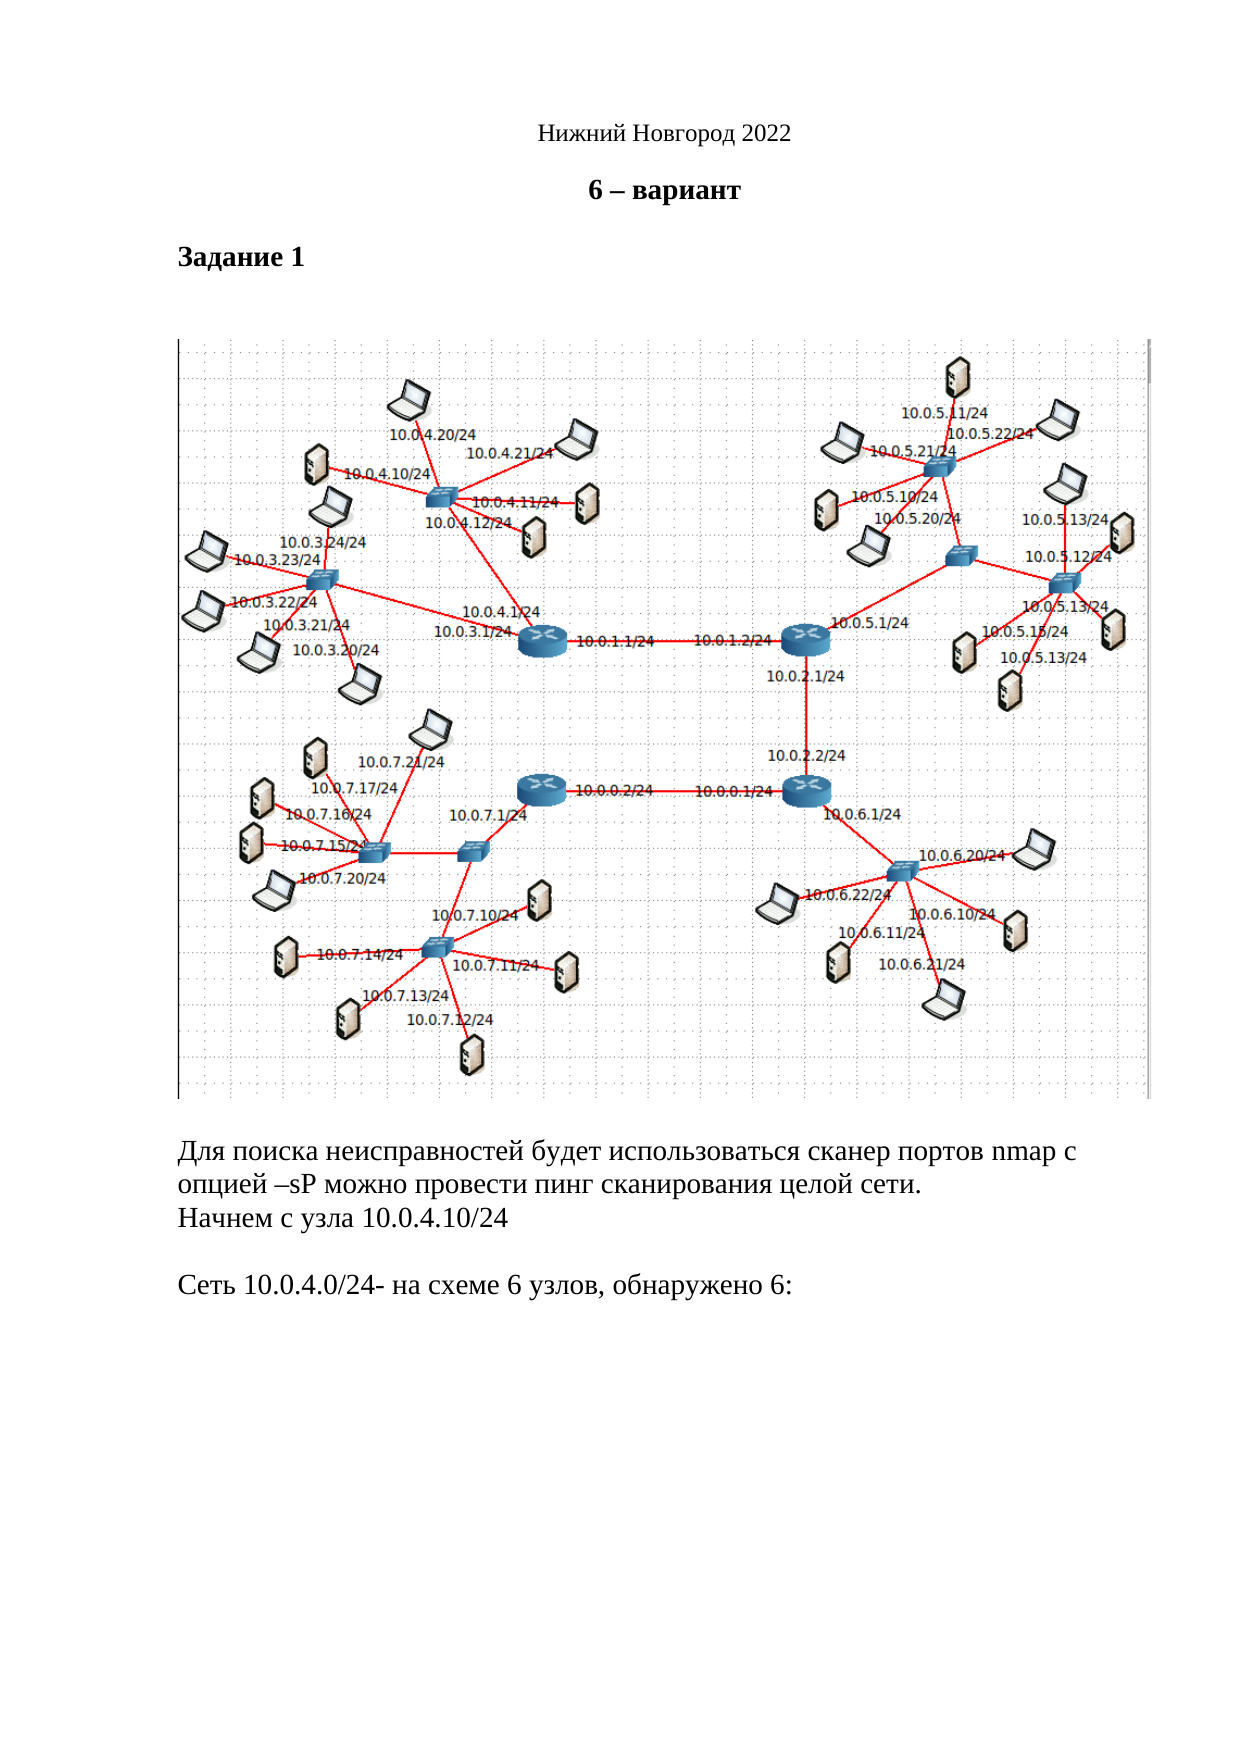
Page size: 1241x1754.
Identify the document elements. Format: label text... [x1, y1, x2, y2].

picture [177, 339, 1152, 1099]
text Сеть 10.0.4.0/24- на схеме 6 узлов, обнаружено 6: [177, 1267, 1152, 1300]
text Начнем с узла 10.0.4.10/24 [177, 1200, 1152, 1233]
text Задание 1 [177, 239, 1152, 273]
text Нижний Новгород 2022 [177, 118, 1152, 147]
text 6 – вариант [177, 172, 1152, 206]
text Для поиска неисправностей будет использоваться сканер портов nmap с опцией –sP можно провести пинг сканирования целой сети. [177, 1133, 1152, 1200]
